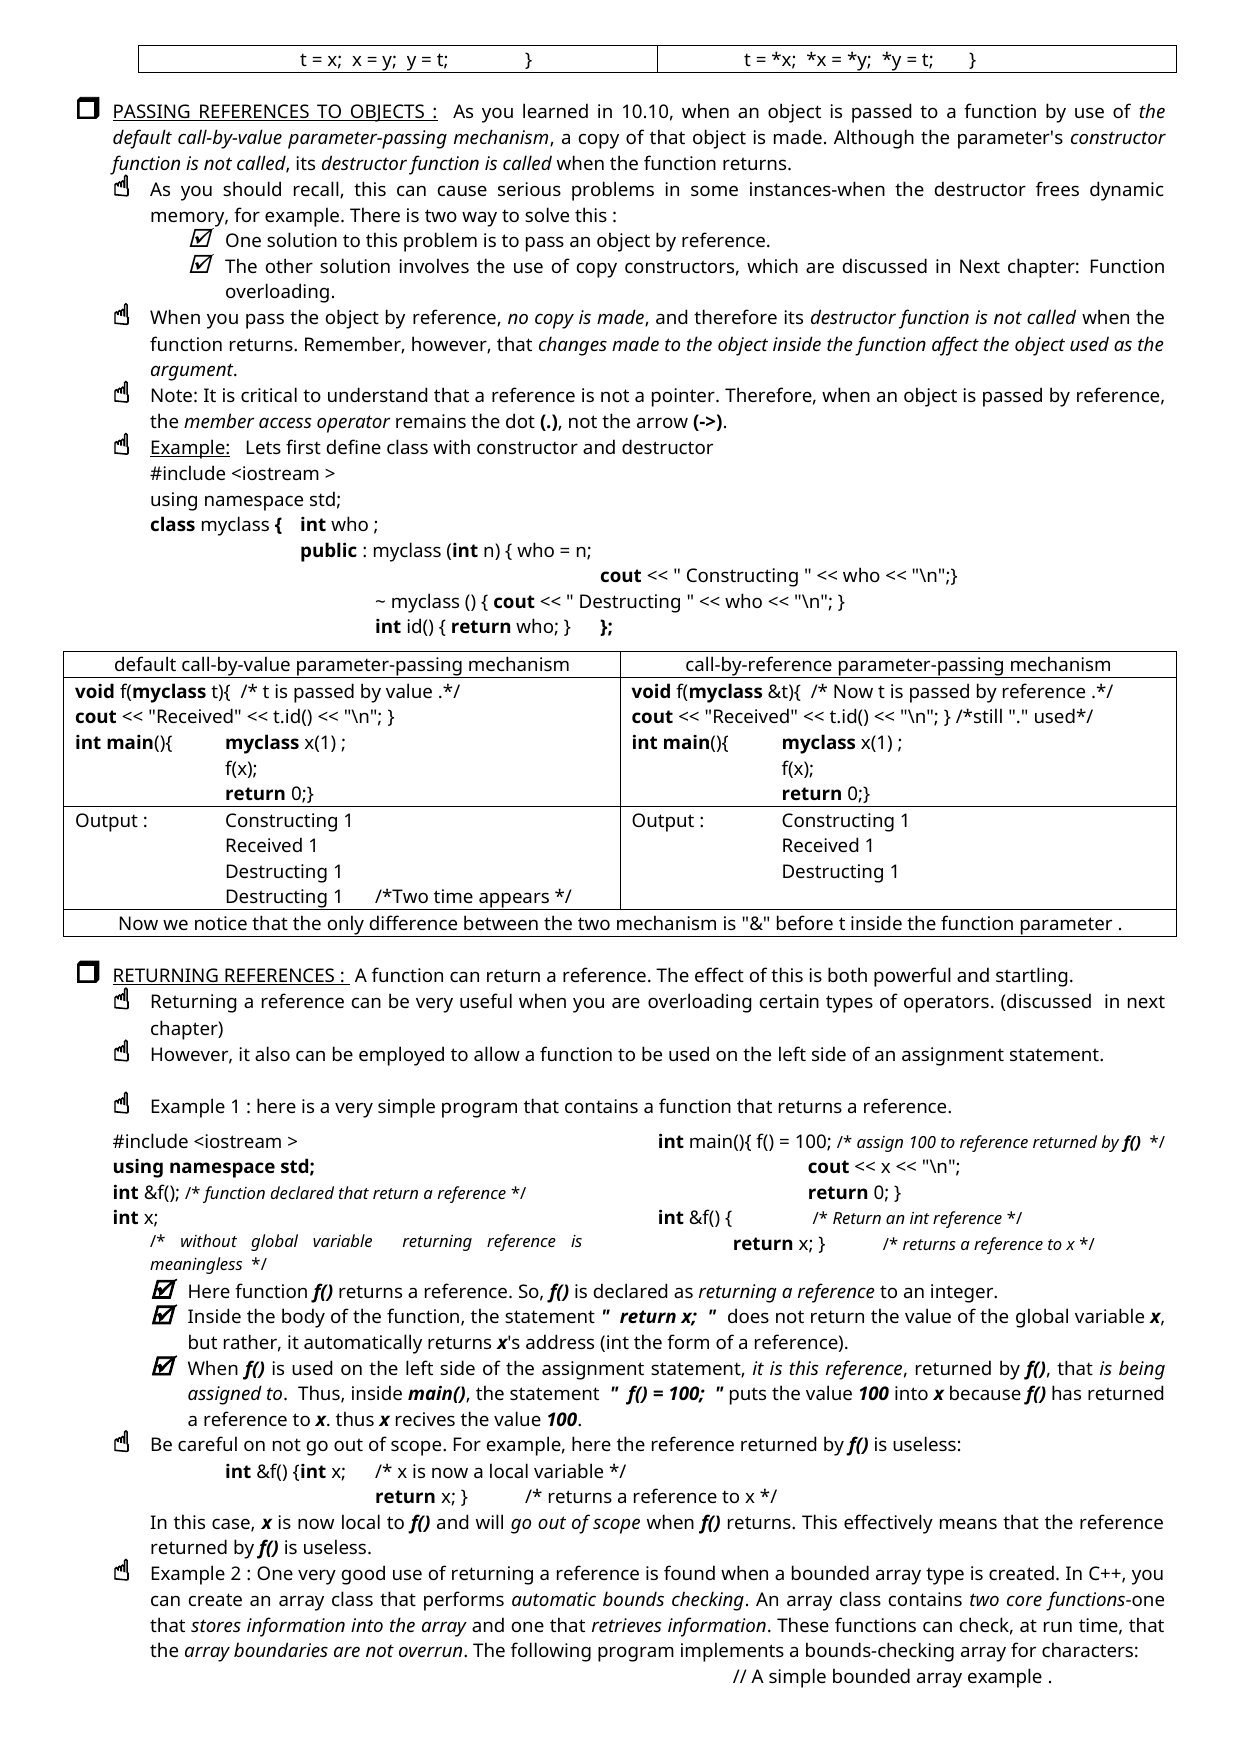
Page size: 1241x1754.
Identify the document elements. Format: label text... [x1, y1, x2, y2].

text int &f(); /* function declared that return a reference */ [112, 1179, 583, 1204]
text // A simple bounded array example . [733, 1663, 1165, 1689]
list RETURNING REFERENCES : A function can return a reference. The effect of this is both powerful and startling. [75, 962, 1165, 989]
table_cell Output : Constructing 1 Received 1 Destructing 1 Destructing 1 /*Two time appears */ [64, 807, 620, 909]
text class myclass { int who ; [150, 512, 1165, 537]
table_cell Now we notice that the only difference between the two mechanism is "&" before t inside the function parameter . [64, 910, 1176, 936]
text int id() { return who; } }; [300, 614, 1165, 639]
list Example 1 : here is a very simple program that contains a function that returns a reference. [112, 1093, 1165, 1119]
text using namespace std; [150, 486, 1165, 512]
list The other solution involves the use of copy constructors, which are discussed in Next chapter: Function overloading. [187, 253, 1165, 304]
list Returning a reference can be very useful when you are overloading certain types of operators. (discussed in next chapter) [112, 989, 1165, 1041]
table_cell Output : Constructing 1 Received 1 Destructing 1 [621, 807, 1176, 909]
list As you should recall, this can cause serious problems in some instances-when the destructor frees dynamic memory, for example. There is two way to solve this : [112, 176, 1165, 228]
list Be careful on not go out of scope. For example, here the reference returned by f() is useless: [112, 1431, 1165, 1458]
list Inside the body of the function, the statement " return x; " does not return the value of the global variable x, but rather, it automatically returns x's address (int the form of a reference). [150, 1304, 1165, 1355]
text return x; } /* returns a reference to x */ [658, 1230, 1165, 1256]
text ~ myclass () { cout << " Destructing " << who << "\n"; } [300, 588, 1165, 614]
table_cell void f(myclass &t){ /* Now t is passed by reference .*/ cout << "Received" << t.id() << "\n"; } /*still "." used*/ int main(){ myclass x(1) ; f(x); return 0;} [621, 678, 1176, 806]
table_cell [139, 46, 657, 72]
list When you pass the object by reference, no copy is made, and therefore its destructor function is not called when the function returns. Remember, however, that changes made to the object inside the function affect the object used as the argument. [112, 304, 1165, 382]
text int main(){ f() = 100; /* assign 100 to reference returned by f() */ [658, 1128, 1165, 1153]
text return 0; } [733, 1179, 1165, 1204]
text int &f() { /* Return an int reference */ [658, 1204, 1165, 1230]
text /* without global variable returning reference is meaningless */ [150, 1230, 583, 1275]
text #include <iostream > [150, 461, 1165, 486]
list Note: It is critical to understand that a reference is not a pointer. Therefore, when an object is passed by reference, the member access operator remains the dot (.), not the arrow (->). [112, 382, 1165, 434]
text cout << " Constructing " << who << "\n";} [525, 563, 1165, 588]
list However, it also can be employed to allow a function to be used on the left side of an assignment statement. [112, 1041, 1165, 1067]
text using namespace std; [112, 1153, 583, 1179]
text cout << x << "\n"; [733, 1153, 1165, 1179]
list PASSING REFERENCES TO OBJECTS : As you learned in 10.10, when an object is passed to a function by use of the default call-by-value parameter-passing mechanism, a copy of that object is made. Although the parameter's constructor function is not called, its destructor function is called when the function returns. [75, 98, 1165, 176]
list Here function f() returns a reference. So, f() is declared as returning a reference to an integer. [150, 1278, 1165, 1304]
text int &f() { int x; /* x is now a local variable */ [225, 1458, 1165, 1483]
list One solution to this problem is to pass an object by reference. [187, 228, 1165, 253]
table_cell void f(myclass t){ /* t is passed by value .*/ cout << "Received" << t.id() << "\n"; } int main(){ myclass x(1) ; f(x); return 0;} [64, 678, 620, 806]
table_header call-by-reference parameter-passing mechanism [621, 652, 1176, 677]
text #include <iostream > [112, 1128, 583, 1153]
list When f() is used on the left side of the assignment statement, it is this reference, returned by f(), that is being assigned to. Thus, inside main(), the statement " f() = 100; " puts the value 100 into x because f() has returned a reference to x. thus x recives the value 100. [150, 1355, 1165, 1431]
text public : myclass (int n) { who = n; [225, 537, 1165, 563]
text int x; [112, 1204, 583, 1230]
list Example: Lets first define class with constructor and destructor [112, 434, 1165, 461]
text return x; } /* returns a reference to x */ [300, 1483, 1165, 1509]
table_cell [658, 46, 1176, 72]
text In this case, x is now local to f() and will go out of scope when f() returns. This effectively means that the reference returned by f() is useless. [150, 1509, 1165, 1560]
table_header default call-by-value parameter-passing mechanism [64, 652, 620, 677]
list Example 2 : One very good use of returning a reference is found when a bounded array type is created. In C++, you can create an array class that performs automatic bounds checking. An array class contains two core functions-one that stores information into the array and one that retrieves information. These functions can check, at run time, that the array boundaries are not overrun. The following program implements a bounds-checking array for characters: [112, 1560, 1165, 1663]
